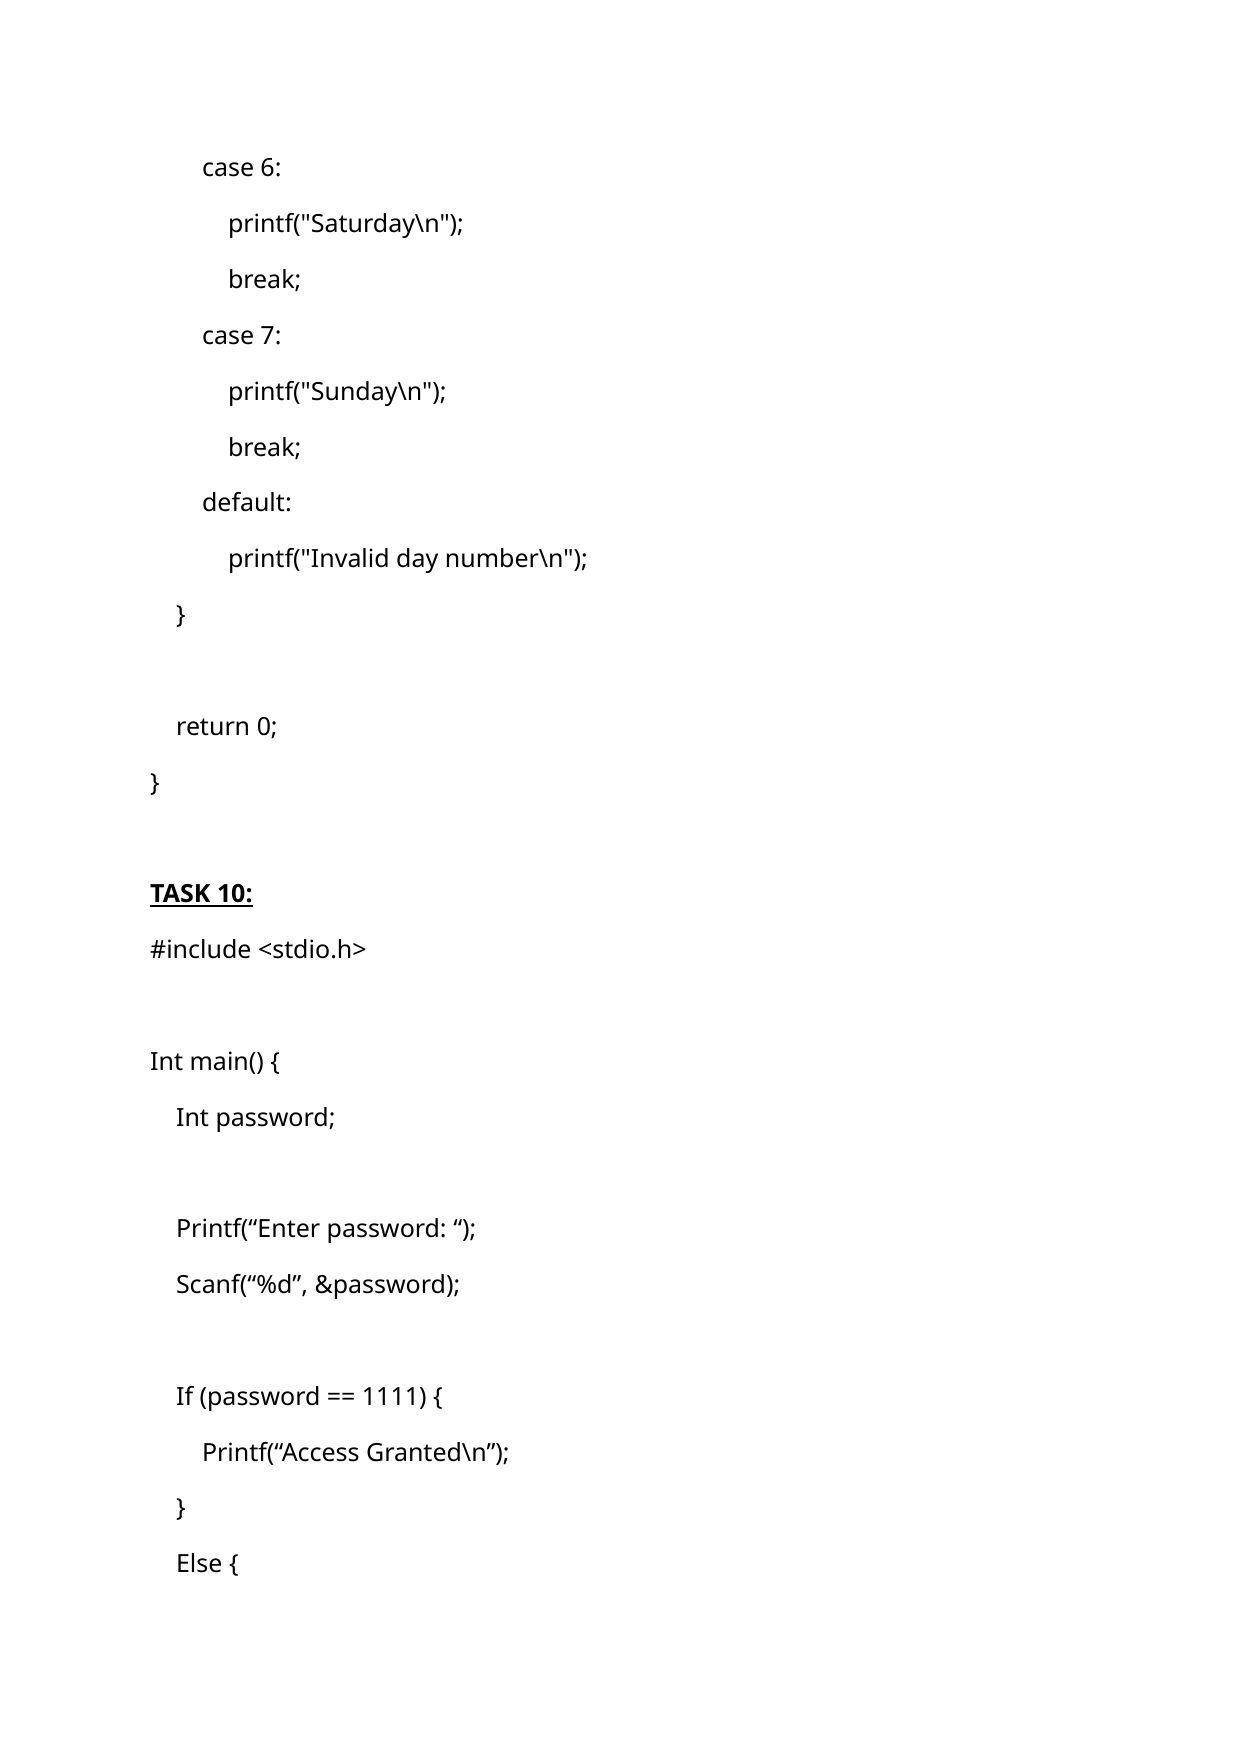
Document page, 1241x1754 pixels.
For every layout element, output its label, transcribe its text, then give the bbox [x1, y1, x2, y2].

text #include <stdio.h> [150, 932, 1090, 966]
text printf("Sunday\n"); [150, 373, 1090, 407]
text } [150, 1490, 1090, 1524]
text Else { [150, 1546, 1090, 1580]
text Int main() { [150, 1043, 1090, 1077]
text Scanf(“%d”, &password); [150, 1267, 1090, 1301]
text printf("Saturday\n"); [150, 206, 1090, 240]
text default: [150, 485, 1090, 519]
text If (password == 1111) { [150, 1378, 1090, 1412]
text printf("Invalid day number\n"); [150, 541, 1090, 575]
text break; [150, 429, 1090, 463]
text } [150, 764, 1090, 798]
text Printf(“Enter password: “); [150, 1211, 1090, 1245]
text break; [150, 262, 1090, 296]
text } [150, 597, 1090, 631]
text case 7: [150, 317, 1090, 352]
text case 6: [150, 150, 1090, 184]
text Int password; [150, 1099, 1090, 1133]
text TASK 10: [150, 876, 1090, 910]
text Printf(“Access Granted\n”); [150, 1434, 1090, 1468]
text return 0; [150, 708, 1090, 742]
